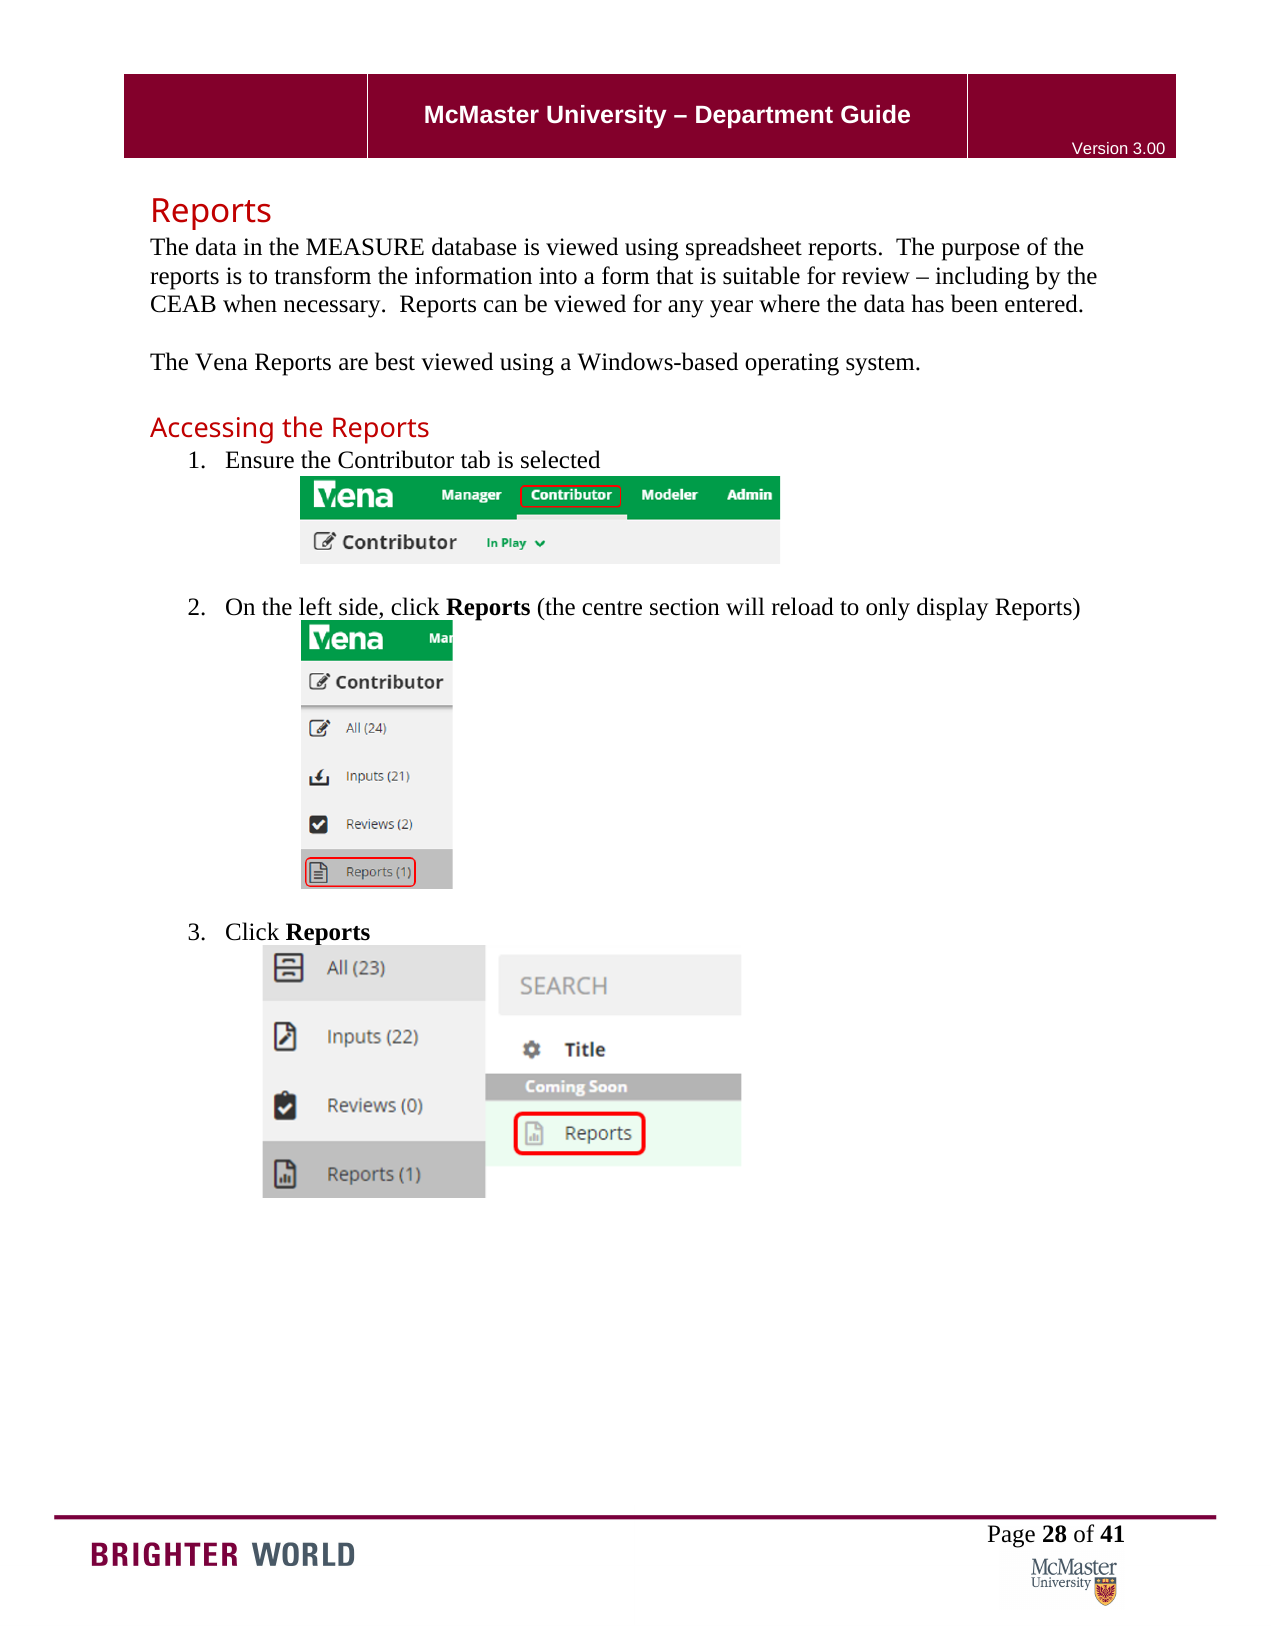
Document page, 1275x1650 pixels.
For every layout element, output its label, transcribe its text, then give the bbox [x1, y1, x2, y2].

list Click Reports [187, 917, 1125, 946]
list On the left side, click Reports (the centre section will reload to only display Reports) [187, 592, 1125, 621]
picture [300, 620, 453, 889]
text The data in the MEASURE database is viewed using spreadsheet reports. The purpose of the reports is to transform the information into a form that is suitable for review – including by the CEAB when necessary. Reports can be viewed for any year where the data has been entered. [150, 232, 1125, 318]
picture [300, 474, 780, 564]
list Ensure the Contributor tab is selected [187, 446, 1125, 474]
text The Vena Reports are best viewed using a Windows-based operating system. [150, 347, 1125, 376]
subtitle Reports [150, 187, 1125, 232]
subtitle Accessing the Reports [150, 409, 1125, 446]
picture [0, 1505, 1272, 1626]
picture [262, 945, 742, 1198]
